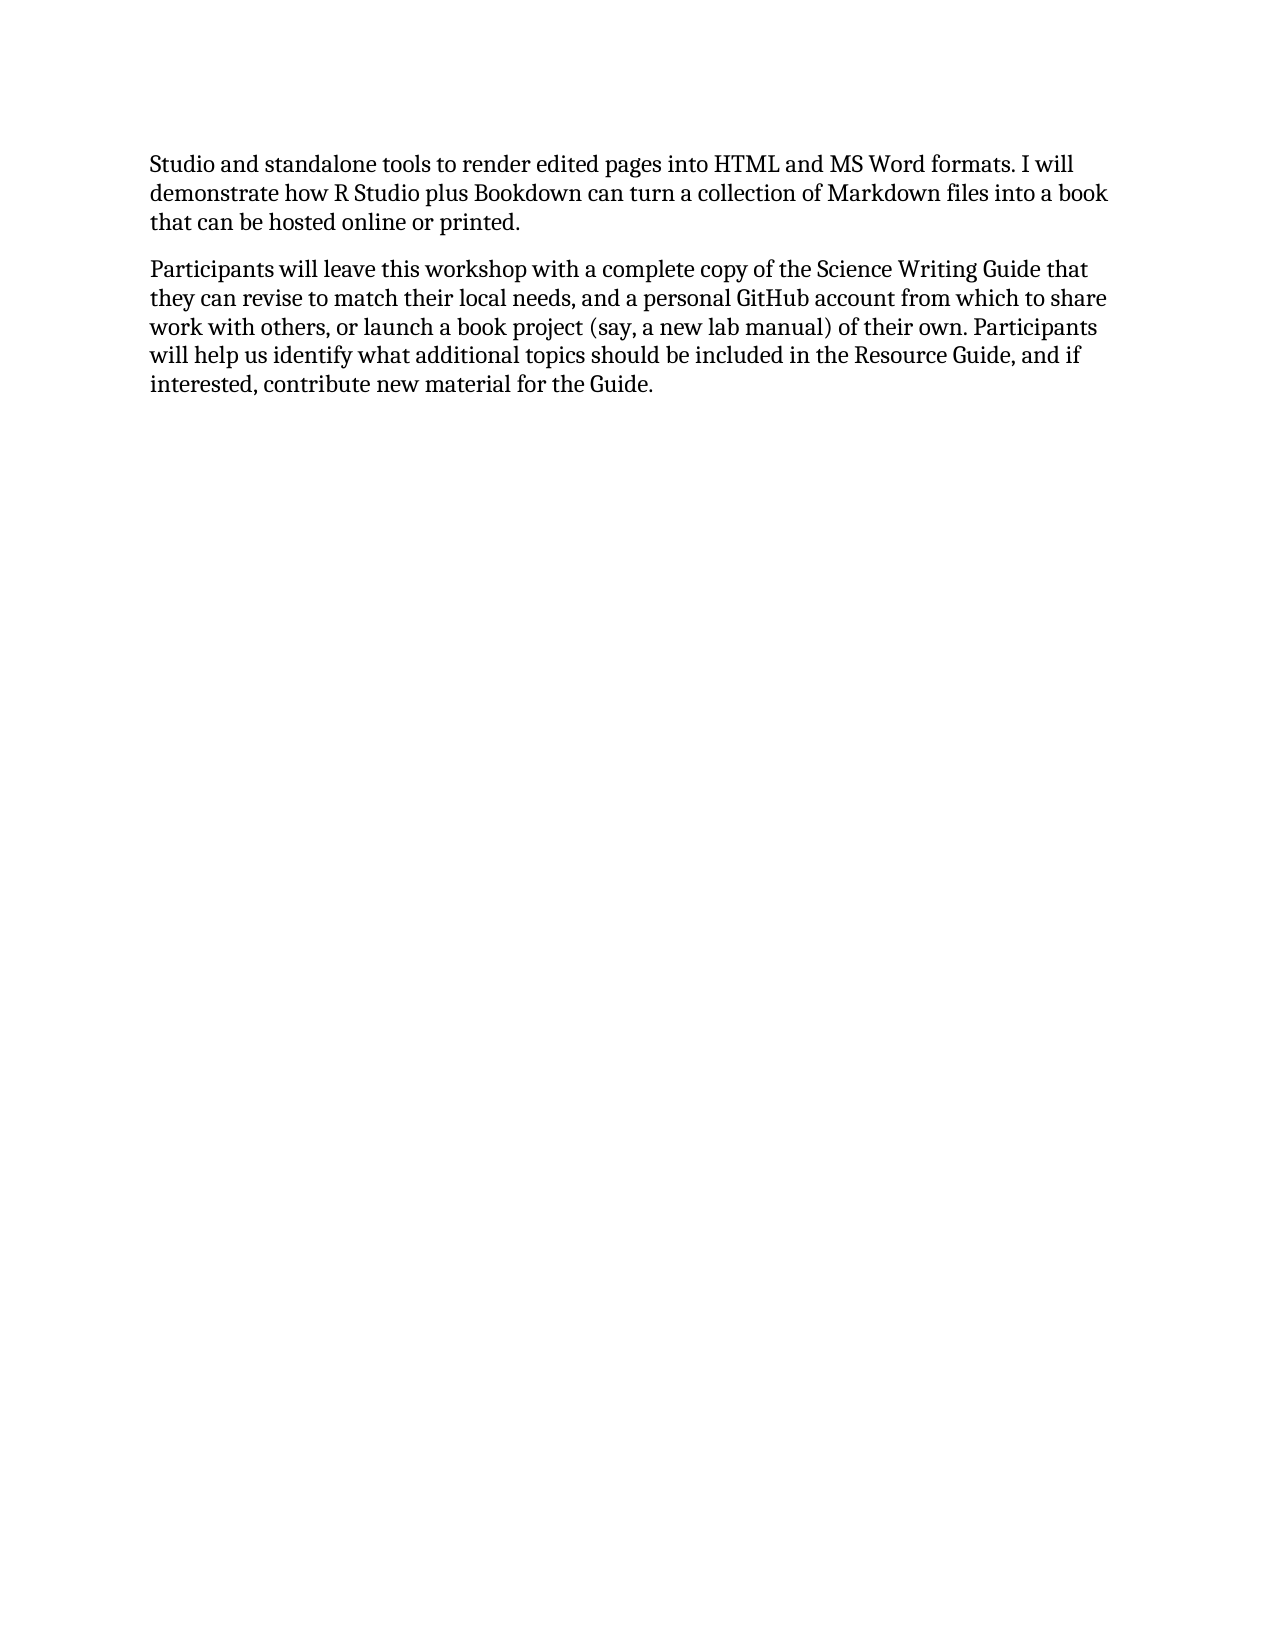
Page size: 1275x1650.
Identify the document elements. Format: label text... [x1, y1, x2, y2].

text Participants will leave this workshop with a complete copy of the Science Writing Guide that they can revise to match their local needs, and a personal GitHub account from which to share work with others, or launch a book project (say, a new lab manual) of their own. Participants will help us identify what additional topics should be included in the Resource Guide, and if interested, contribute new material for the Guide. [150, 255, 1125, 399]
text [150, 150, 1125, 236]
